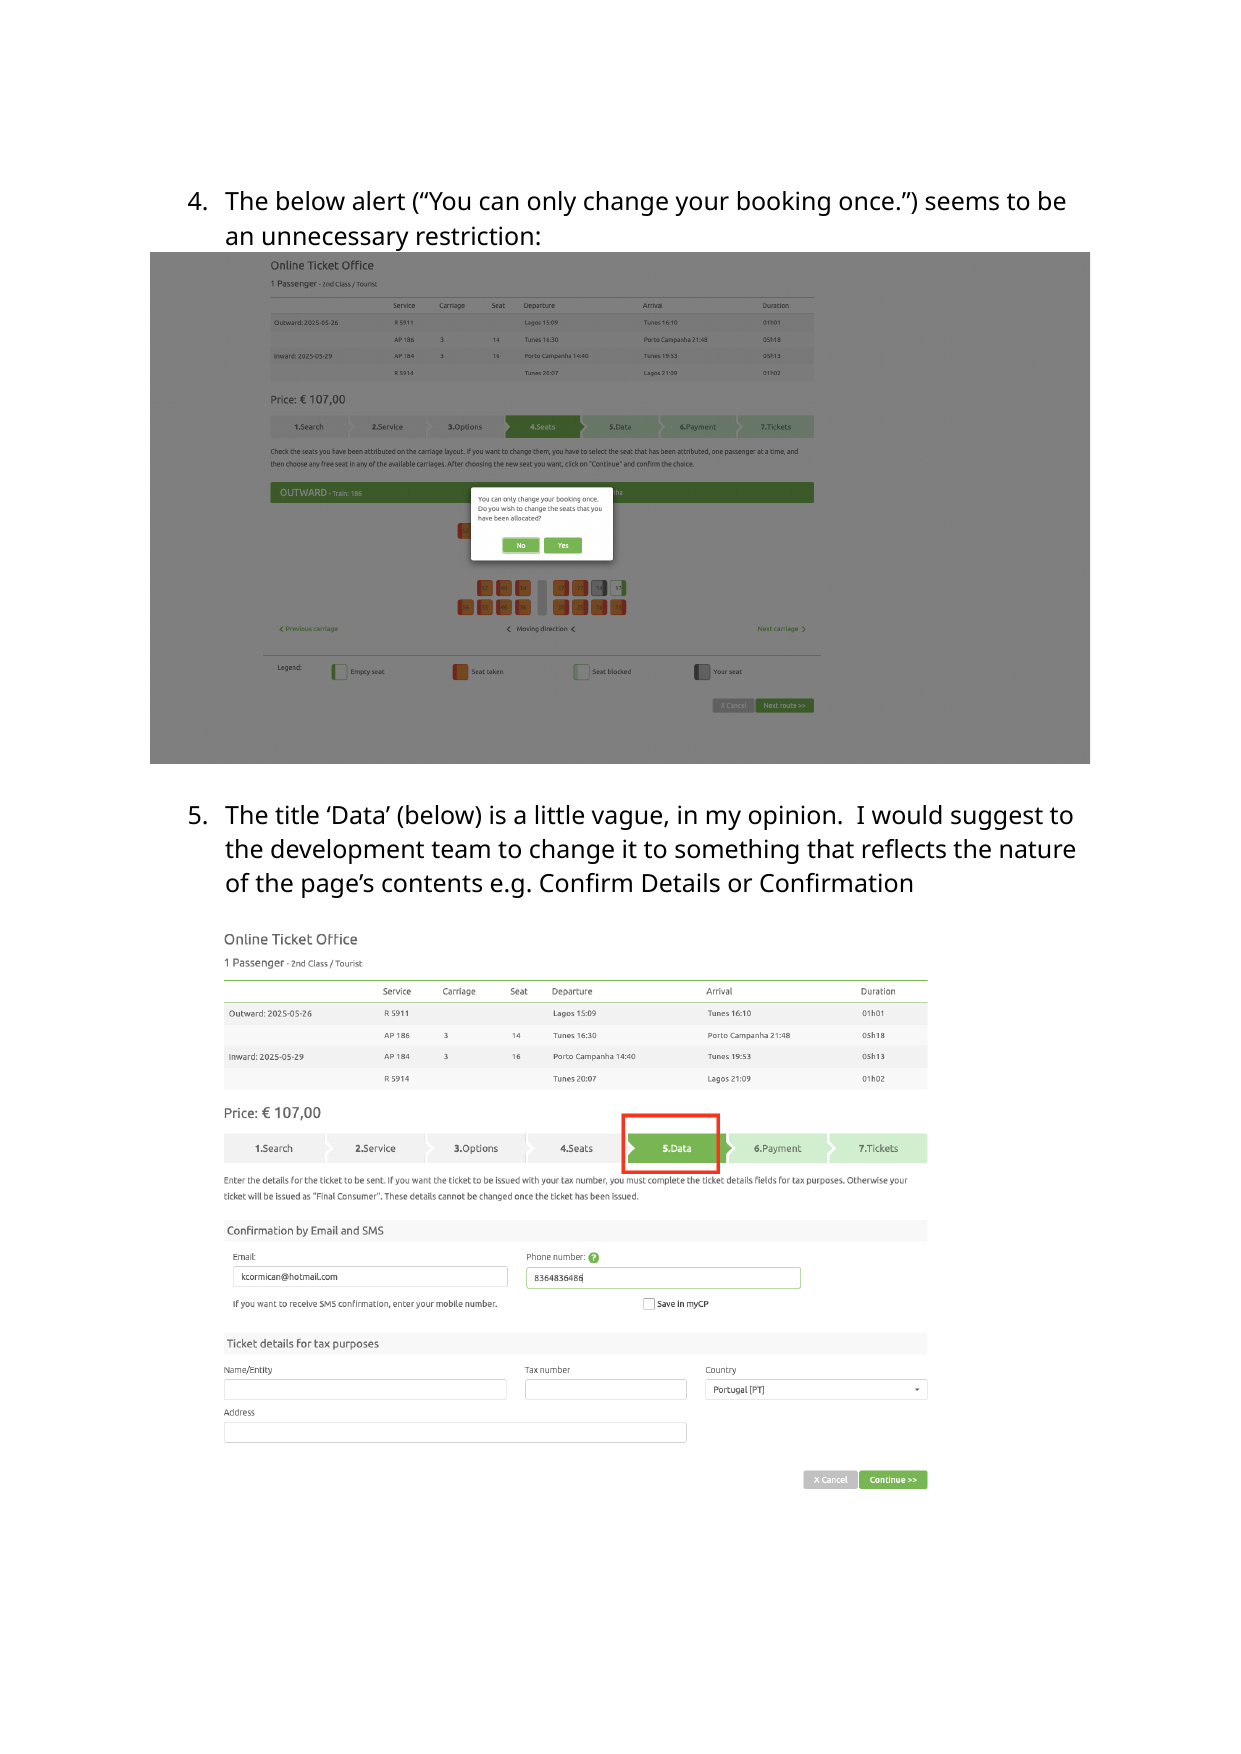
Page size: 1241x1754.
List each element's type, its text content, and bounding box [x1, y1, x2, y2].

picture [150, 934, 1091, 1498]
list The below alert (“You can only change your booking once.”) seems to be an unnecessary restriction: [187, 184, 1090, 252]
picture [150, 252, 1091, 764]
list The title ‘Data’ (below) is a little vague, in my opinion. I would suggest to the development team to change it to something that reflects the nature of the page’s contents e.g. Confirm Details or Confirmation [187, 798, 1090, 900]
